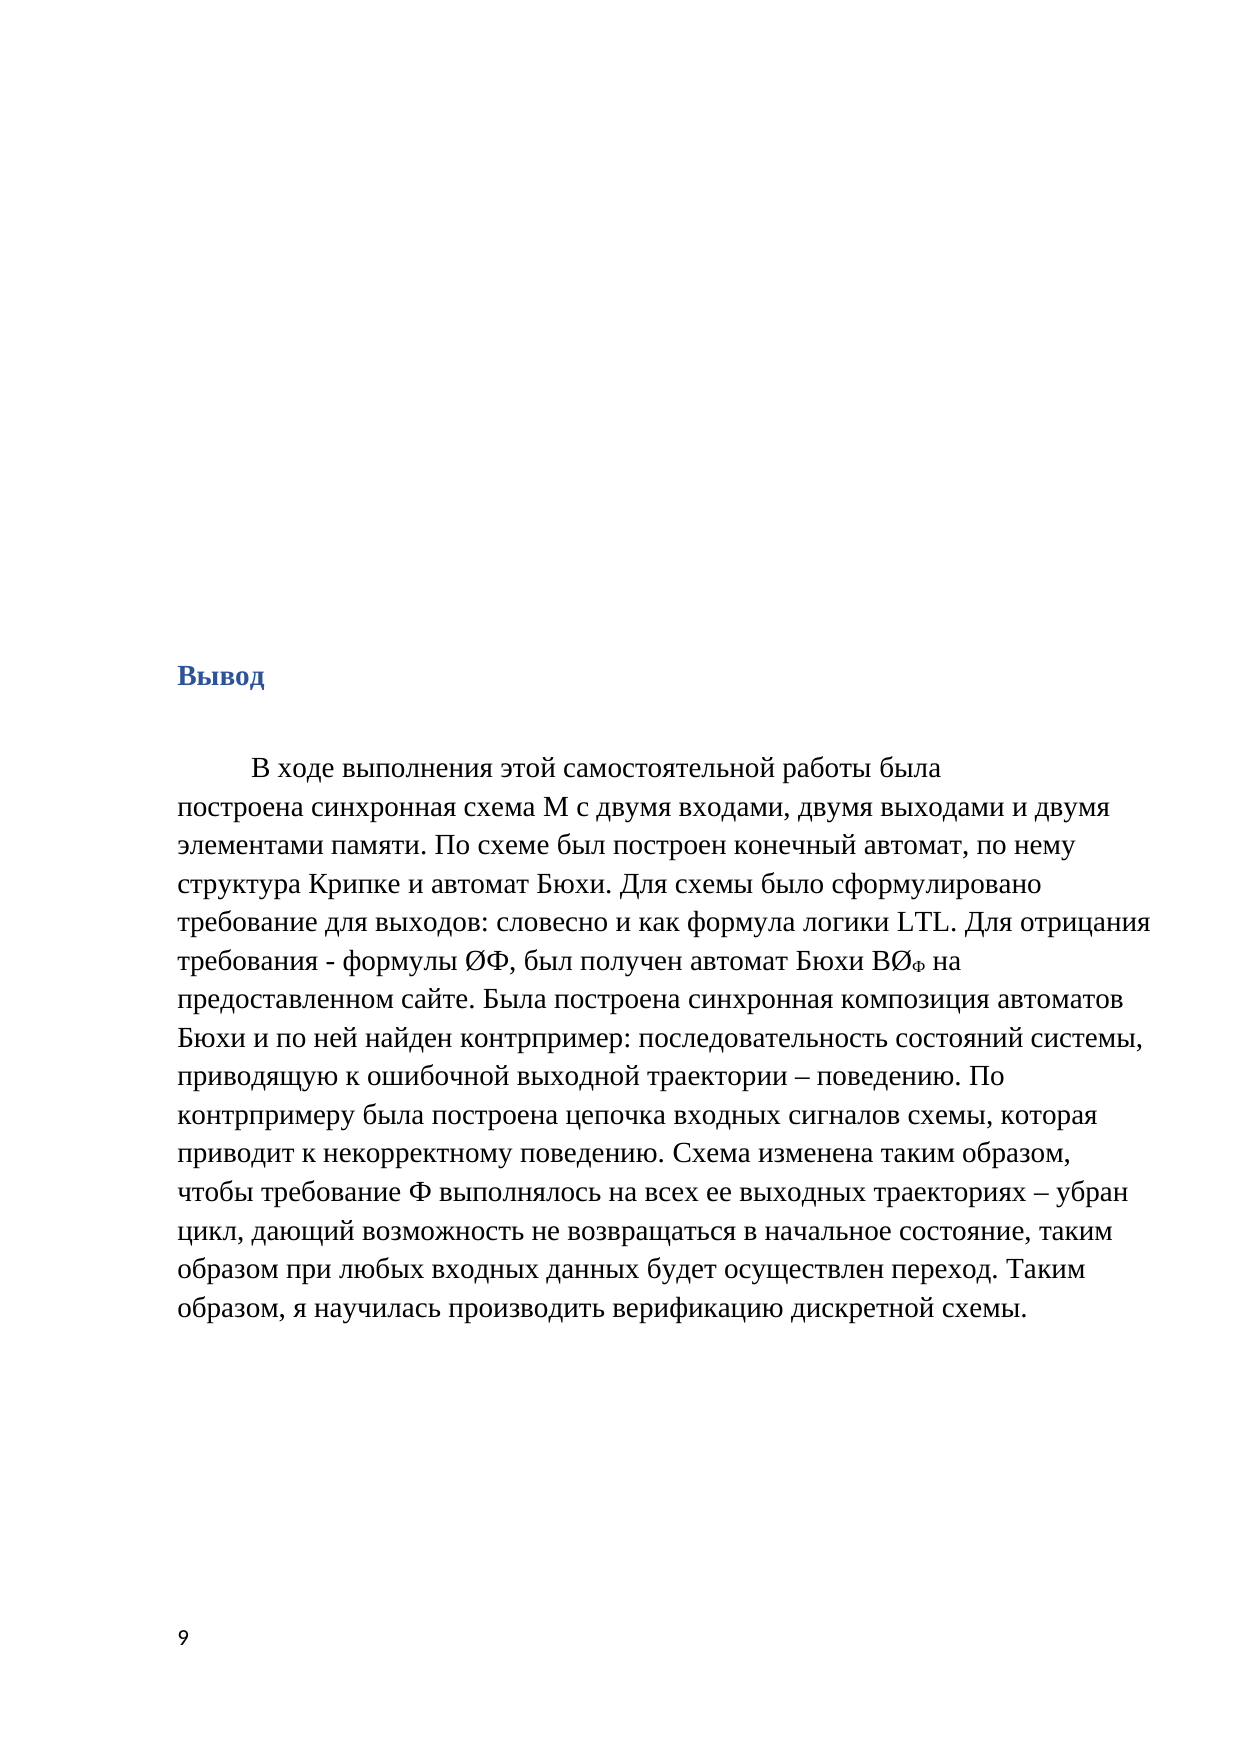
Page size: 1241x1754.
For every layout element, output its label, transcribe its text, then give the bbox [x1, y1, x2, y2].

text В ходе выполнения этой самостоятельной работы была построена синхронная схема M с двумя входами, двумя выходами и двумя элементами памяти. По схеме был построен конечный автомат, по нему структура Крипке и автомат Бюхи. Для схемы было сформулировано требование для выходов: словесно и как формула логики LTL. Для отрицания требования - формулы ØФ, был получен автомат Бюхи ВØФ на предоставленном сайте. Была построена синхронная композиция автоматов Бюхи и по ней найден контрпример: последовательность состояний системы, приводящую к ошибочной выходной траектории – поведению. По контрпримеру была построена цепочка входных сигналов схемы, которая приводит к некорректному поведению. Схема изменена таким образом, чтобы требование Ф выполнялось на всех ее выходных траекториях – убран цикл, дающий возможность не возвращаться в начальное состояние, таким образом при любых входных данных будет осуществлен переход. Таким образом, я научилась производить верификацию дискретной схемы. [177, 750, 1152, 1323]
subtitle Вывод [177, 658, 1152, 692]
